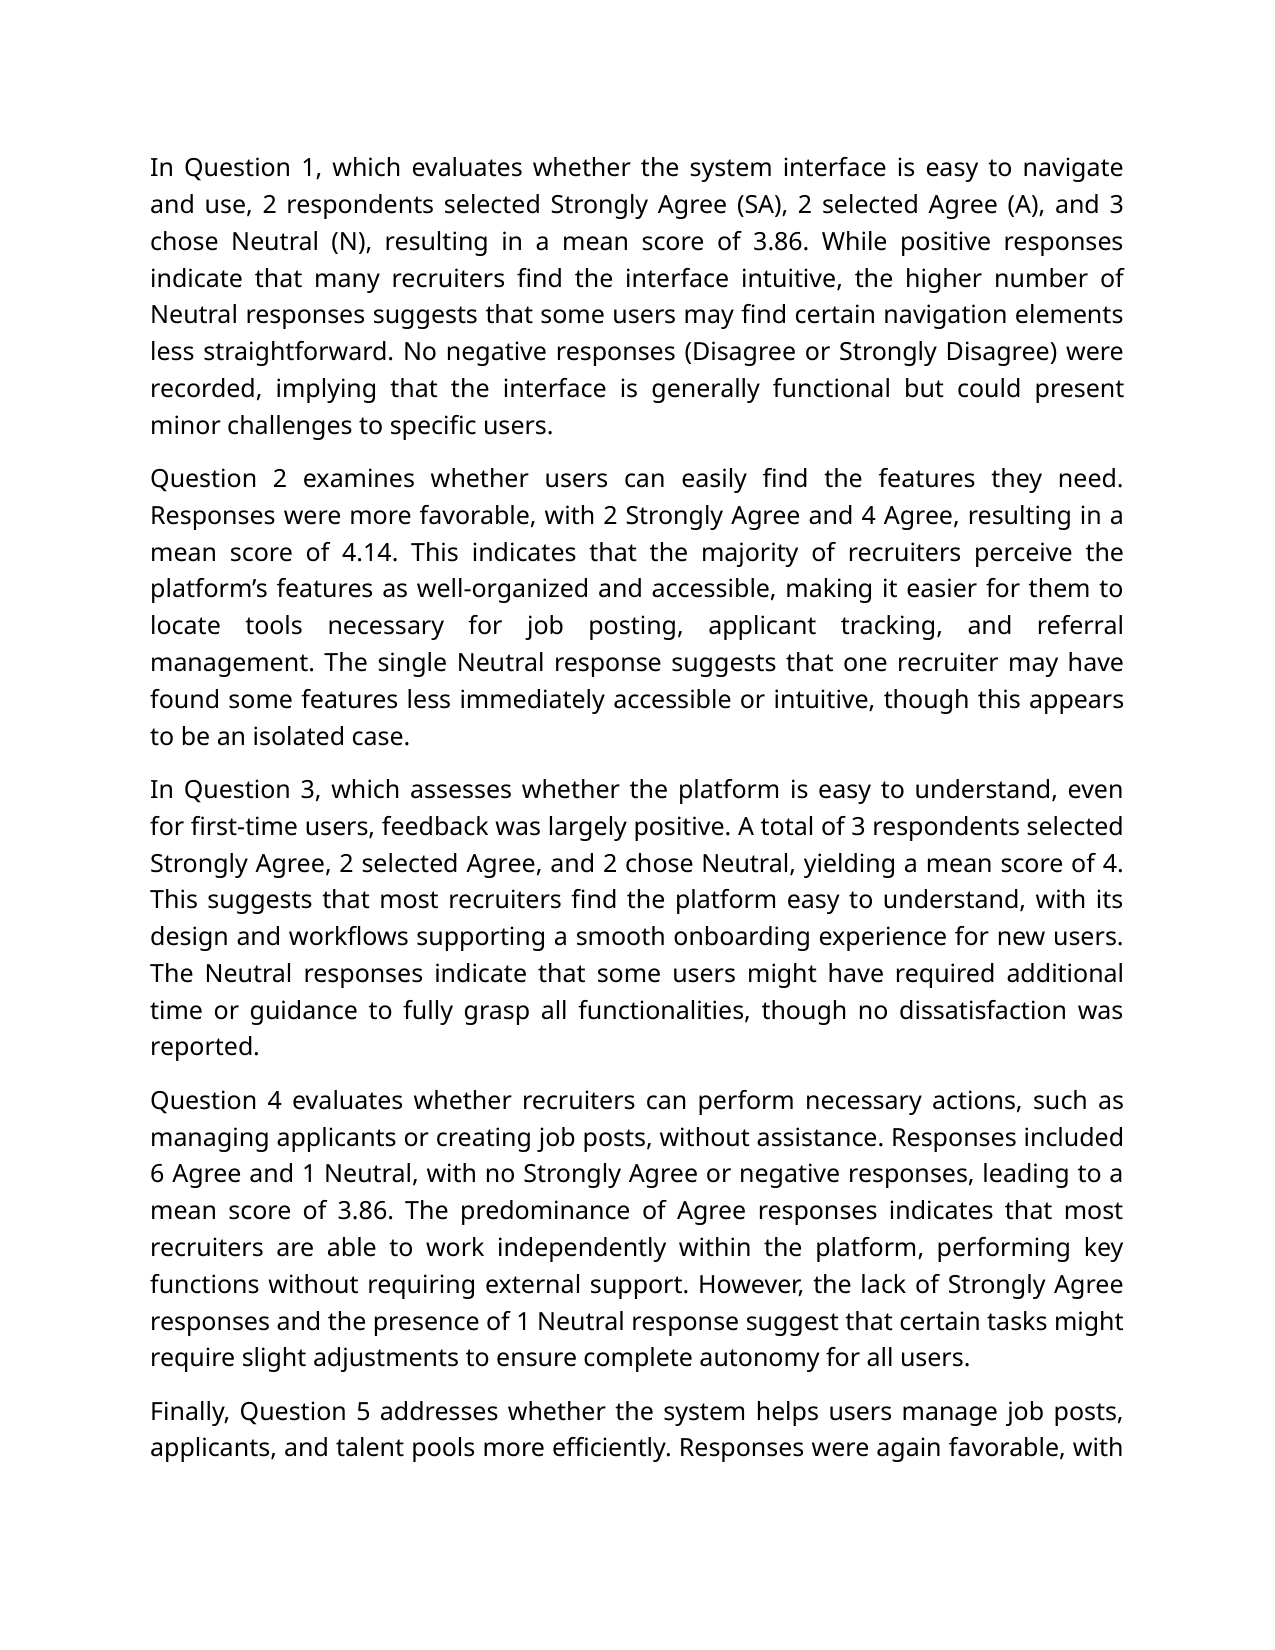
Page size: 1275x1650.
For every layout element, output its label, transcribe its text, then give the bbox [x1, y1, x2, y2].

text In Question 3, which assesses whether the platform is easy to understand, even for first-time users, feedback was largely positive. A total of 3 respondents selected Strongly Agree, 2 selected Agree, and 2 chose Neutral, yielding a mean score of 4. This suggests that most recruiters find the platform easy to understand, with its design and workflows supporting a smooth onboarding experience for new users. The Neutral responses indicate that some users might have required additional time or guidance to fully grasp all functionalities, though no dissatisfaction was reported. [150, 899, 1125, 1190]
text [150, 1209, 1125, 1427]
text In Question 1, which evaluates whether the system interface is easy to navigate and use, 2 respondents selected Strongly Agree (SA), 2 selected Agree (A), and 3 chose Neutral (N), resulting in a mean score of 3.86. While positive responses indicate that many recruiters find the interface intuitive, the higher number of Neutral responses suggests that some users may find certain navigation elements less straightforward. No negative responses (Disagree or Strongly Disagree) were recorded, implying that the interface is generally functional but could present minor challenges to specific users. [150, 277, 1125, 568]
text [150, 150, 1125, 258]
text Question 2 examines whether users can easily find the features they need. Responses were more favorable, with 2 Strongly Agree and 4 Agree, resulting in a mean score of 4.14. This indicates that the majority of recruiters perceive the platform’s features as well-organized and accessible, making it easier for them to locate tools necessary for job posting, applicant tracking, and referral management. The single Neutral response suggests that one recruiter may have found some features less immediately accessible or intuitive, though this appears to be an isolated case. [150, 588, 1125, 879]
